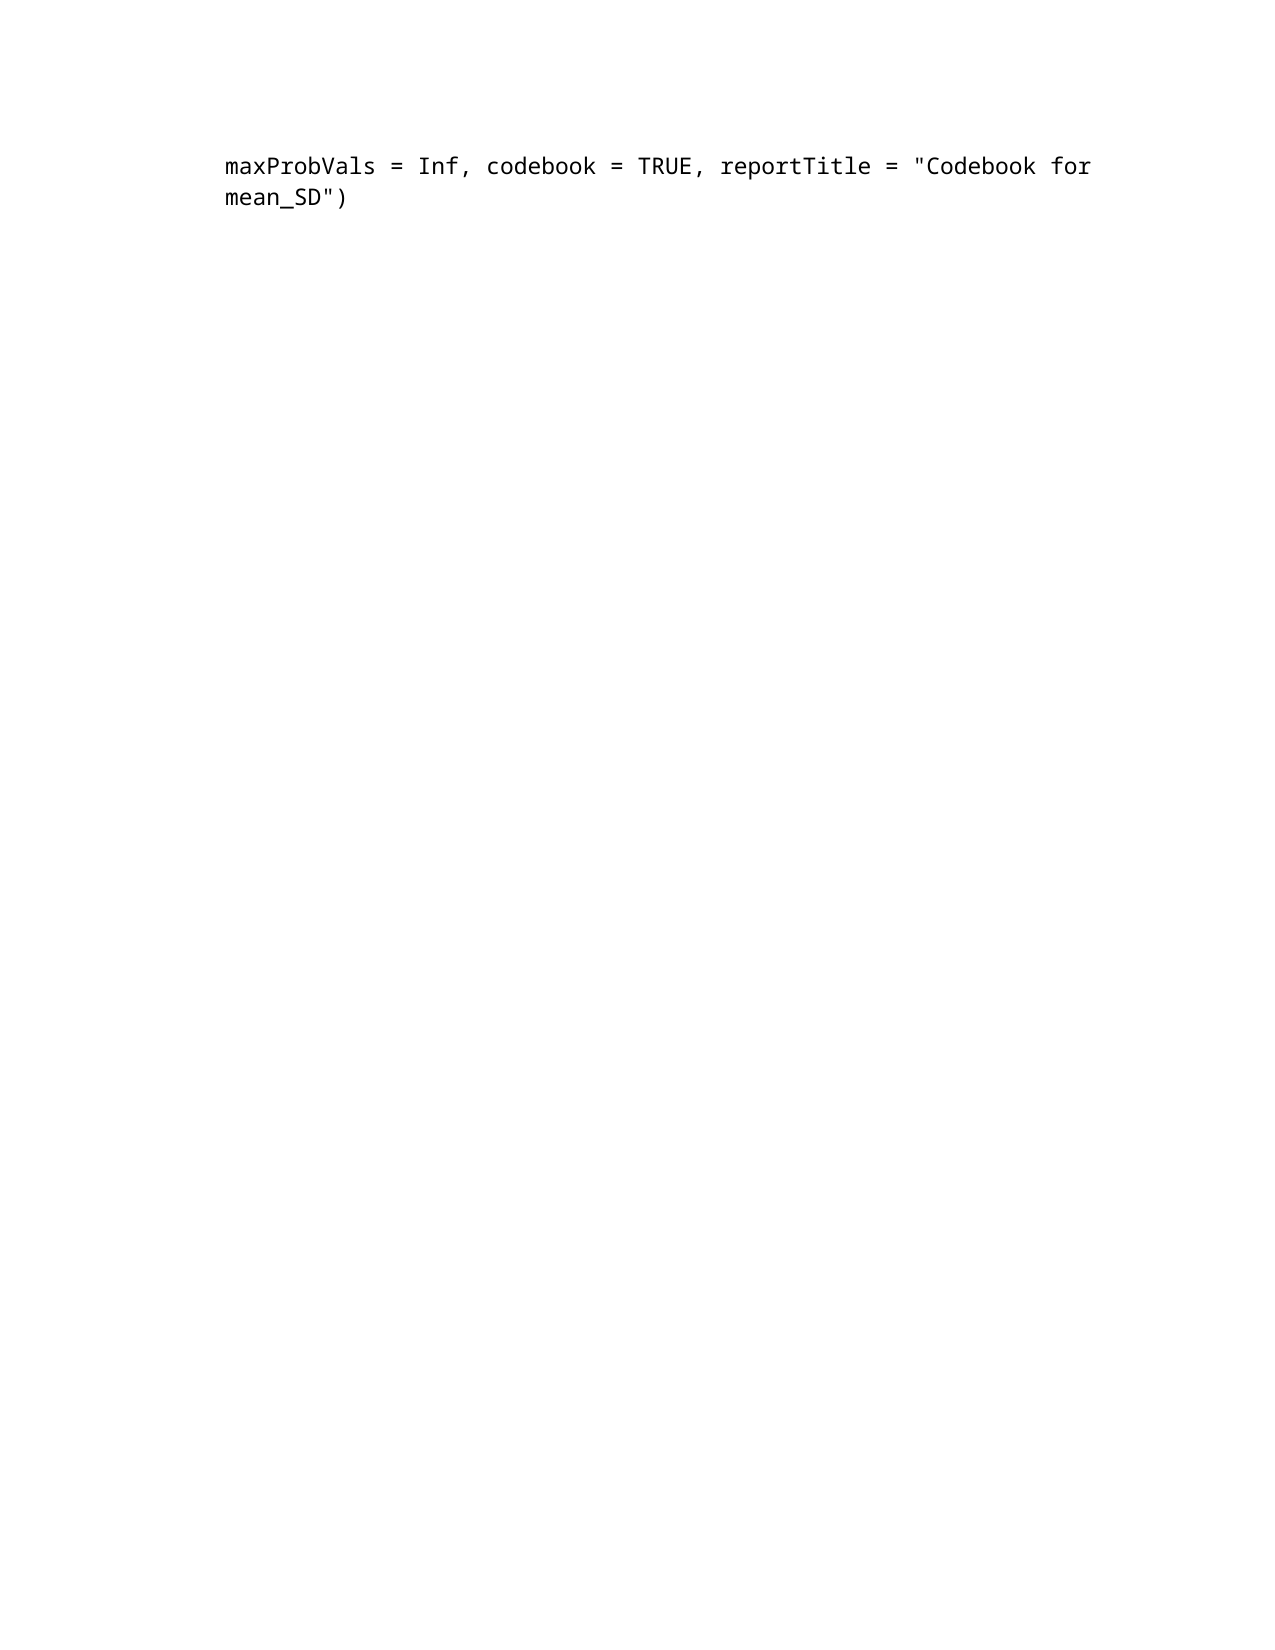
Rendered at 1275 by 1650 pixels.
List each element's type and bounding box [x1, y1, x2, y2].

list [175, 150, 1125, 212]
